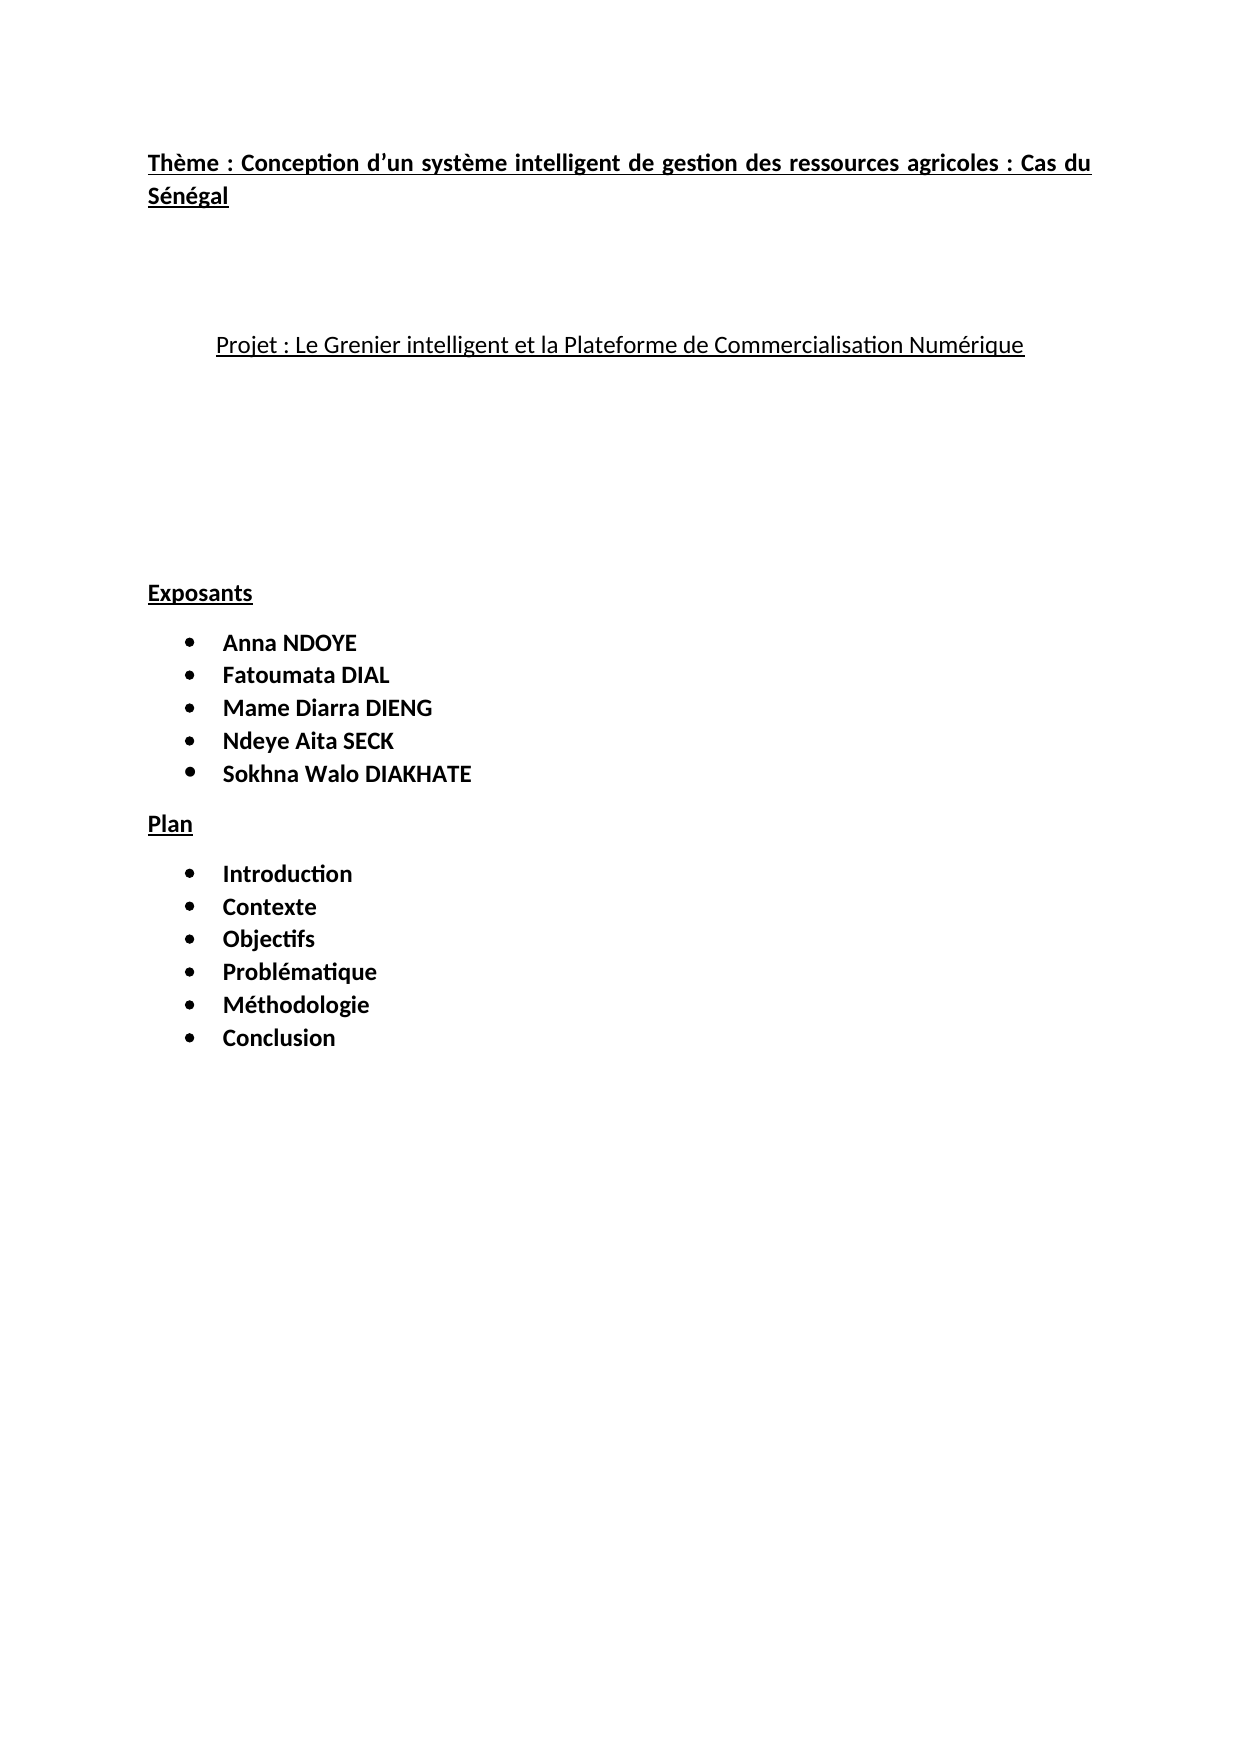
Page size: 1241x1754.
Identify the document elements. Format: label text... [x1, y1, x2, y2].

list Mame Diarra DIENG [185, 693, 1093, 723]
text Thème : Conception d’un système intelligent de gestion des ressources agricoles : Cas du Sénégal [148, 148, 1093, 211]
list Introduction [185, 858, 1093, 888]
text Plan [148, 808, 1093, 839]
list Contexte [185, 891, 1093, 921]
list Problématique [185, 956, 1093, 987]
list Conclusion [185, 1022, 1093, 1053]
list Fatoumata DIAL [185, 660, 1093, 690]
list Anna NDOYE [185, 627, 1093, 657]
list Sokhna Walo DIAKHATE [185, 758, 1093, 789]
list Méthodologie [185, 989, 1093, 1020]
list Ndeye Aita SECK [185, 726, 1093, 756]
list Objectifs [185, 923, 1093, 954]
text Exposants [148, 577, 1093, 608]
text Projet : Le Grenier intelligent et la Plateforme de Commercialisation Numérique [148, 329, 1093, 360]
